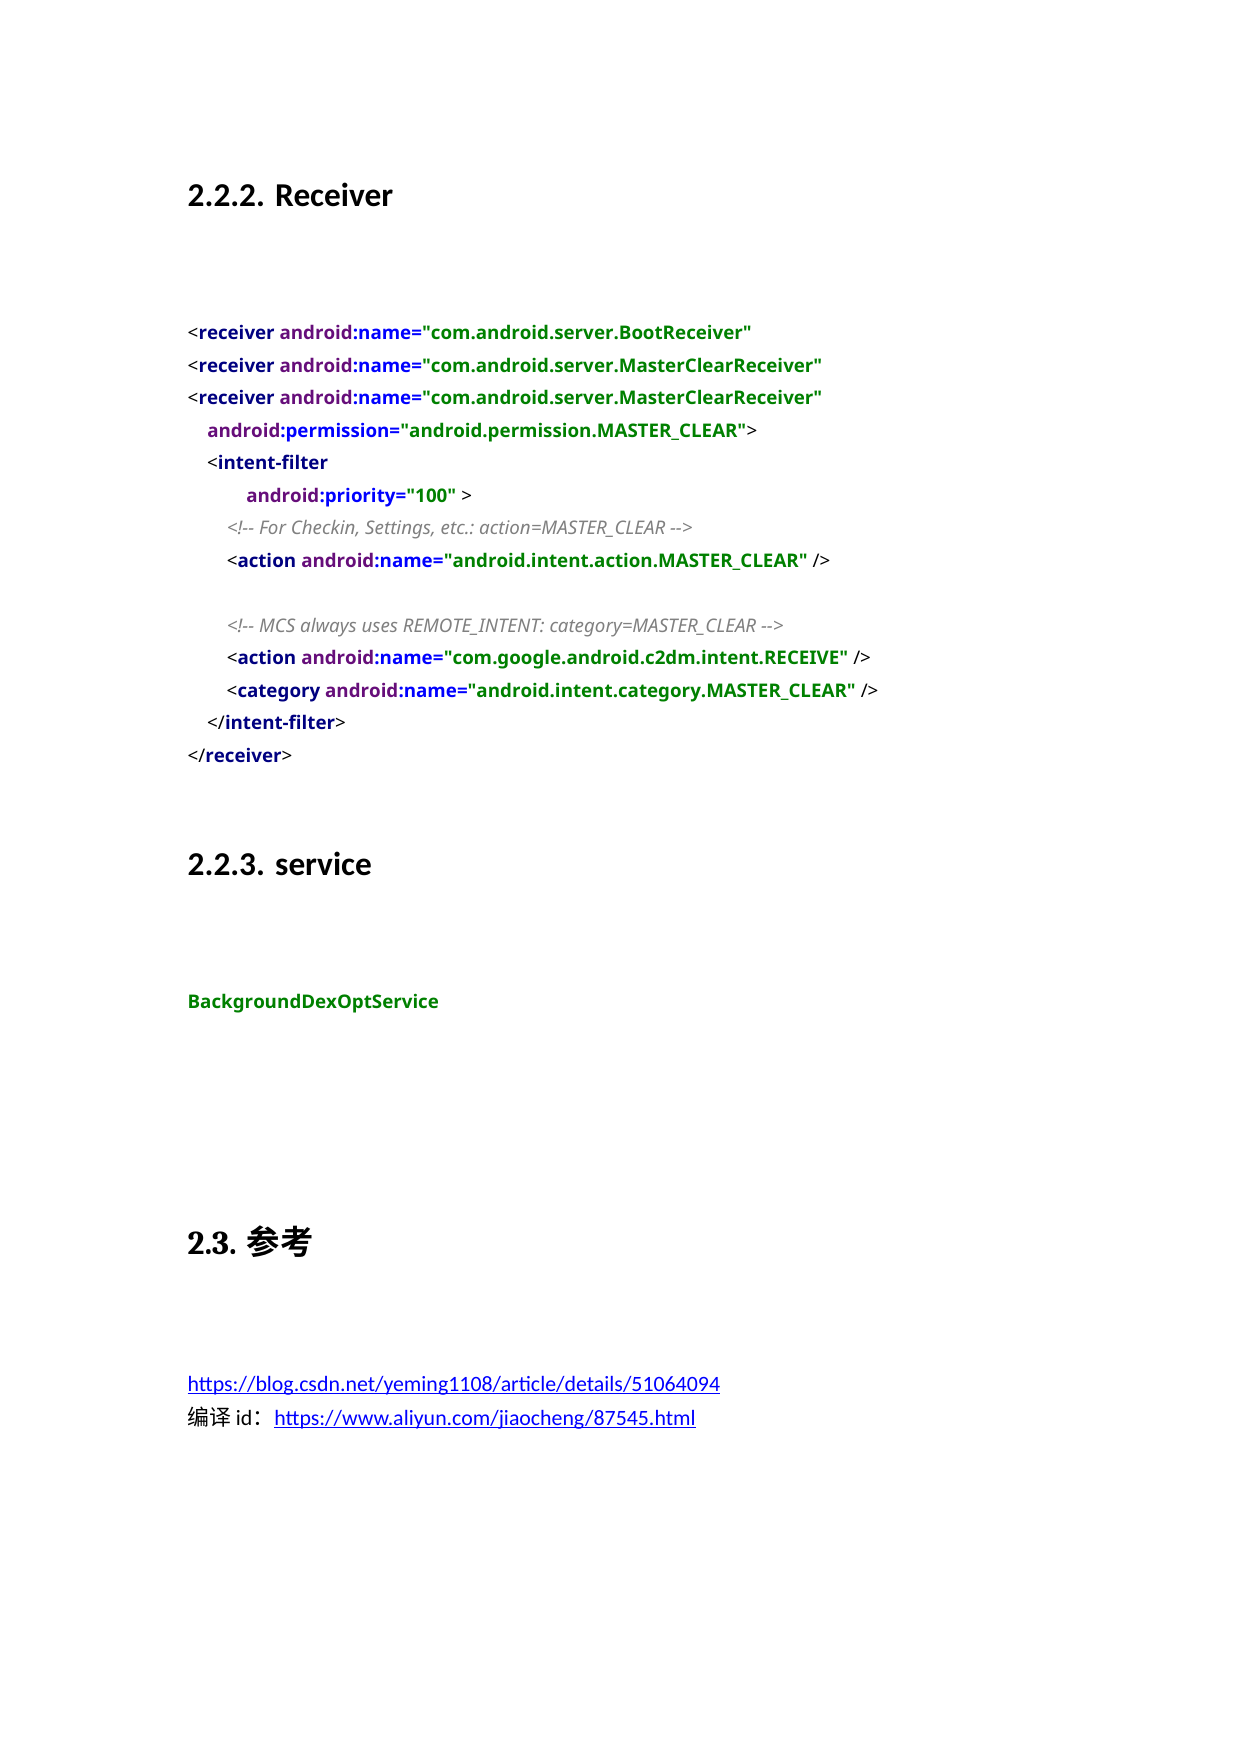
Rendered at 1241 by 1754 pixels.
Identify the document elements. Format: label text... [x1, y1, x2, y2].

text <receiver android:name="com.android.server.MasterClearReceiver" android:permission="android.permission.MASTER_CLEAR"> <intent-filter android:priority="100" > <!-- For Checkin, Settings, etc.: action=MASTER_CLEAR --> <action android:name="android.intent.action.MASTER_CLEAR" /> <!-- MCS always uses REMOTE_INTENT: category=MASTER_CLEAR --> <action android:name="com.google.android.c2dm.intent.RECEIVE" /> <category android:name="android.intent.category.MASTER_CLEAR" /> </intent-filter> </receiver> [187, 381, 1053, 771]
text https://blog.csdn.net/yeming1108/article/details/51064094 [187, 1367, 1053, 1399]
subtitle service [187, 831, 1053, 896]
subtitle Receiver [187, 162, 1053, 227]
text <receiver android:name="com.android.server.MasterClearReceiver" [187, 349, 1053, 381]
subtitle 参考 [187, 1207, 1053, 1272]
text <receiver android:name="com.android.server.BootReceiver" [187, 316, 1053, 349]
text 编译id：https://www.aliyun.com/jiaocheng/87545.html [187, 1399, 1053, 1432]
text BackgroundDexOptService [187, 985, 1053, 1018]
